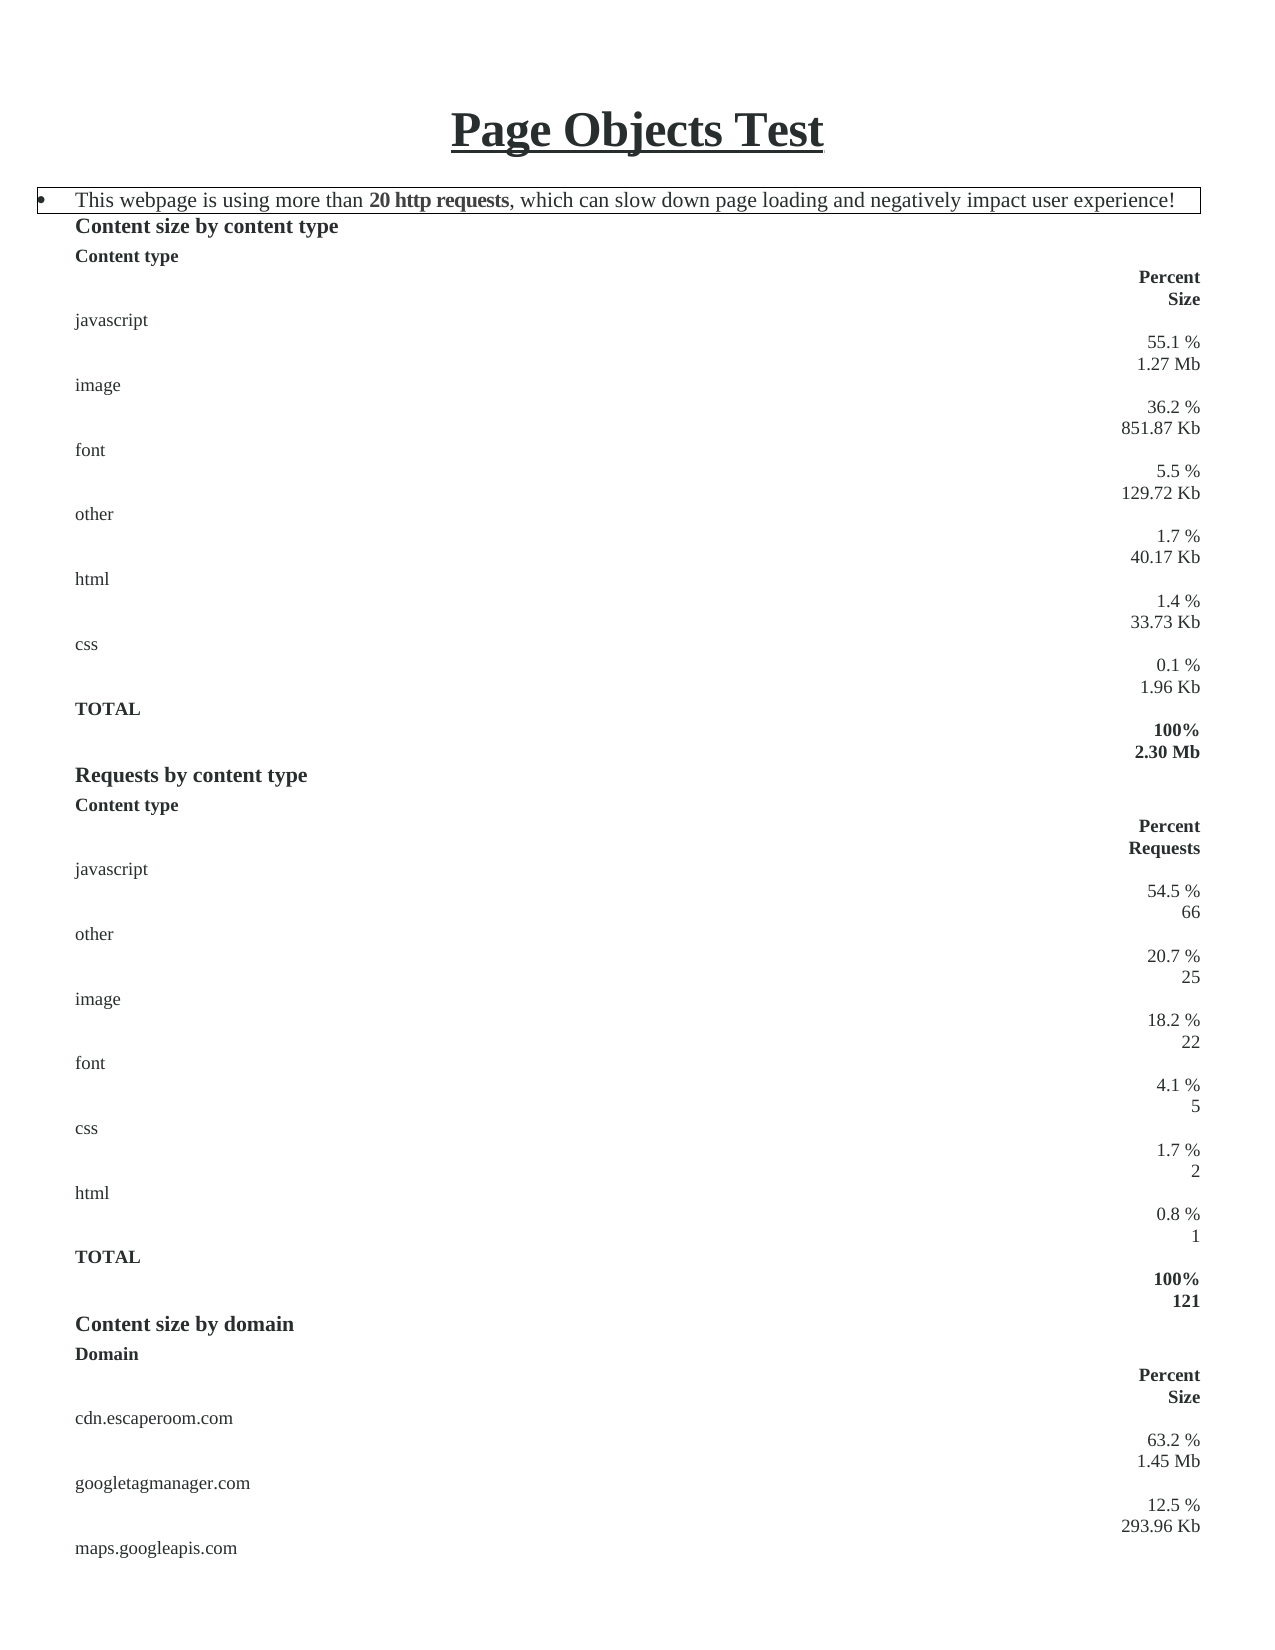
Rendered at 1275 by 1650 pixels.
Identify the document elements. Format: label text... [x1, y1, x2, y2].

text Requests [75, 837, 1200, 858]
text Domain [75, 1342, 1200, 1364]
text 63.2 % [75, 1429, 1200, 1450]
text 1.7 % [75, 1138, 1200, 1160]
text image [75, 988, 1200, 1009]
text css [75, 633, 1200, 654]
text image [75, 374, 1200, 396]
text 36.2 % [75, 396, 1200, 417]
text 100% [75, 719, 1200, 741]
text Percent [75, 815, 1200, 837]
text other [75, 503, 1200, 525]
text 1.27 Mb [75, 352, 1200, 374]
list This webpage is using more than 20 http requests, which can slow down page loading and negatively impact user experience! [38, 188, 1200, 213]
text 54.5 % [75, 880, 1200, 901]
text font [75, 439, 1200, 460]
text javascript [75, 309, 1200, 331]
text 33.73 Kb [75, 611, 1200, 633]
text 25 [75, 966, 1200, 988]
text html [75, 568, 1200, 589]
text Percent [75, 266, 1200, 288]
text 2.30 Mb [75, 741, 1200, 762]
text 121 [75, 1289, 1200, 1311]
text 18.2 % [75, 1009, 1200, 1031]
text TOTAL [75, 1246, 1200, 1268]
text 66 [75, 901, 1200, 923]
text maps.googleapis.com [75, 1537, 1200, 1558]
text 851.87 Kb [75, 417, 1200, 439]
text 1.4 % [75, 589, 1200, 611]
text googletagmanager.com [75, 1472, 1200, 1493]
text 1 [75, 1225, 1200, 1246]
text 0.8 % [75, 1203, 1200, 1225]
text Size [75, 1386, 1200, 1407]
text Size [75, 288, 1200, 309]
text javascript [75, 858, 1200, 880]
text 22 [75, 1031, 1200, 1052]
text 293.96 Kb [75, 1515, 1200, 1537]
text 5.5 % [75, 460, 1200, 482]
text 40.17 Kb [75, 546, 1200, 568]
text cdn.escaperoom.com [75, 1407, 1200, 1429]
text Page Objects Test [75, 100, 1200, 158]
text other [75, 923, 1200, 944]
text TOTAL [75, 697, 1200, 719]
text 5 [75, 1095, 1200, 1117]
text Percent [75, 1364, 1200, 1386]
text 20.7 % [75, 944, 1200, 966]
text font [75, 1052, 1200, 1074]
text 2 [75, 1160, 1200, 1182]
text 4.1 % [75, 1074, 1200, 1095]
text Content size by content type [75, 214, 1200, 238]
text 12.5 % [75, 1493, 1200, 1515]
text 1.45 Mb [75, 1450, 1200, 1472]
text 1.7 % [75, 525, 1200, 546]
text 55.1 % [75, 331, 1200, 352]
text html [75, 1182, 1200, 1203]
text 129.72 Kb [75, 482, 1200, 503]
text css [75, 1117, 1200, 1138]
text Requests by content type [75, 762, 1200, 787]
text 0.1 % [75, 654, 1200, 676]
text Content type [75, 793, 1200, 815]
text 100% [75, 1268, 1200, 1289]
text 1.96 Kb [75, 676, 1200, 697]
text Content size by domain [75, 1311, 1200, 1336]
text Content type [75, 244, 1200, 266]
